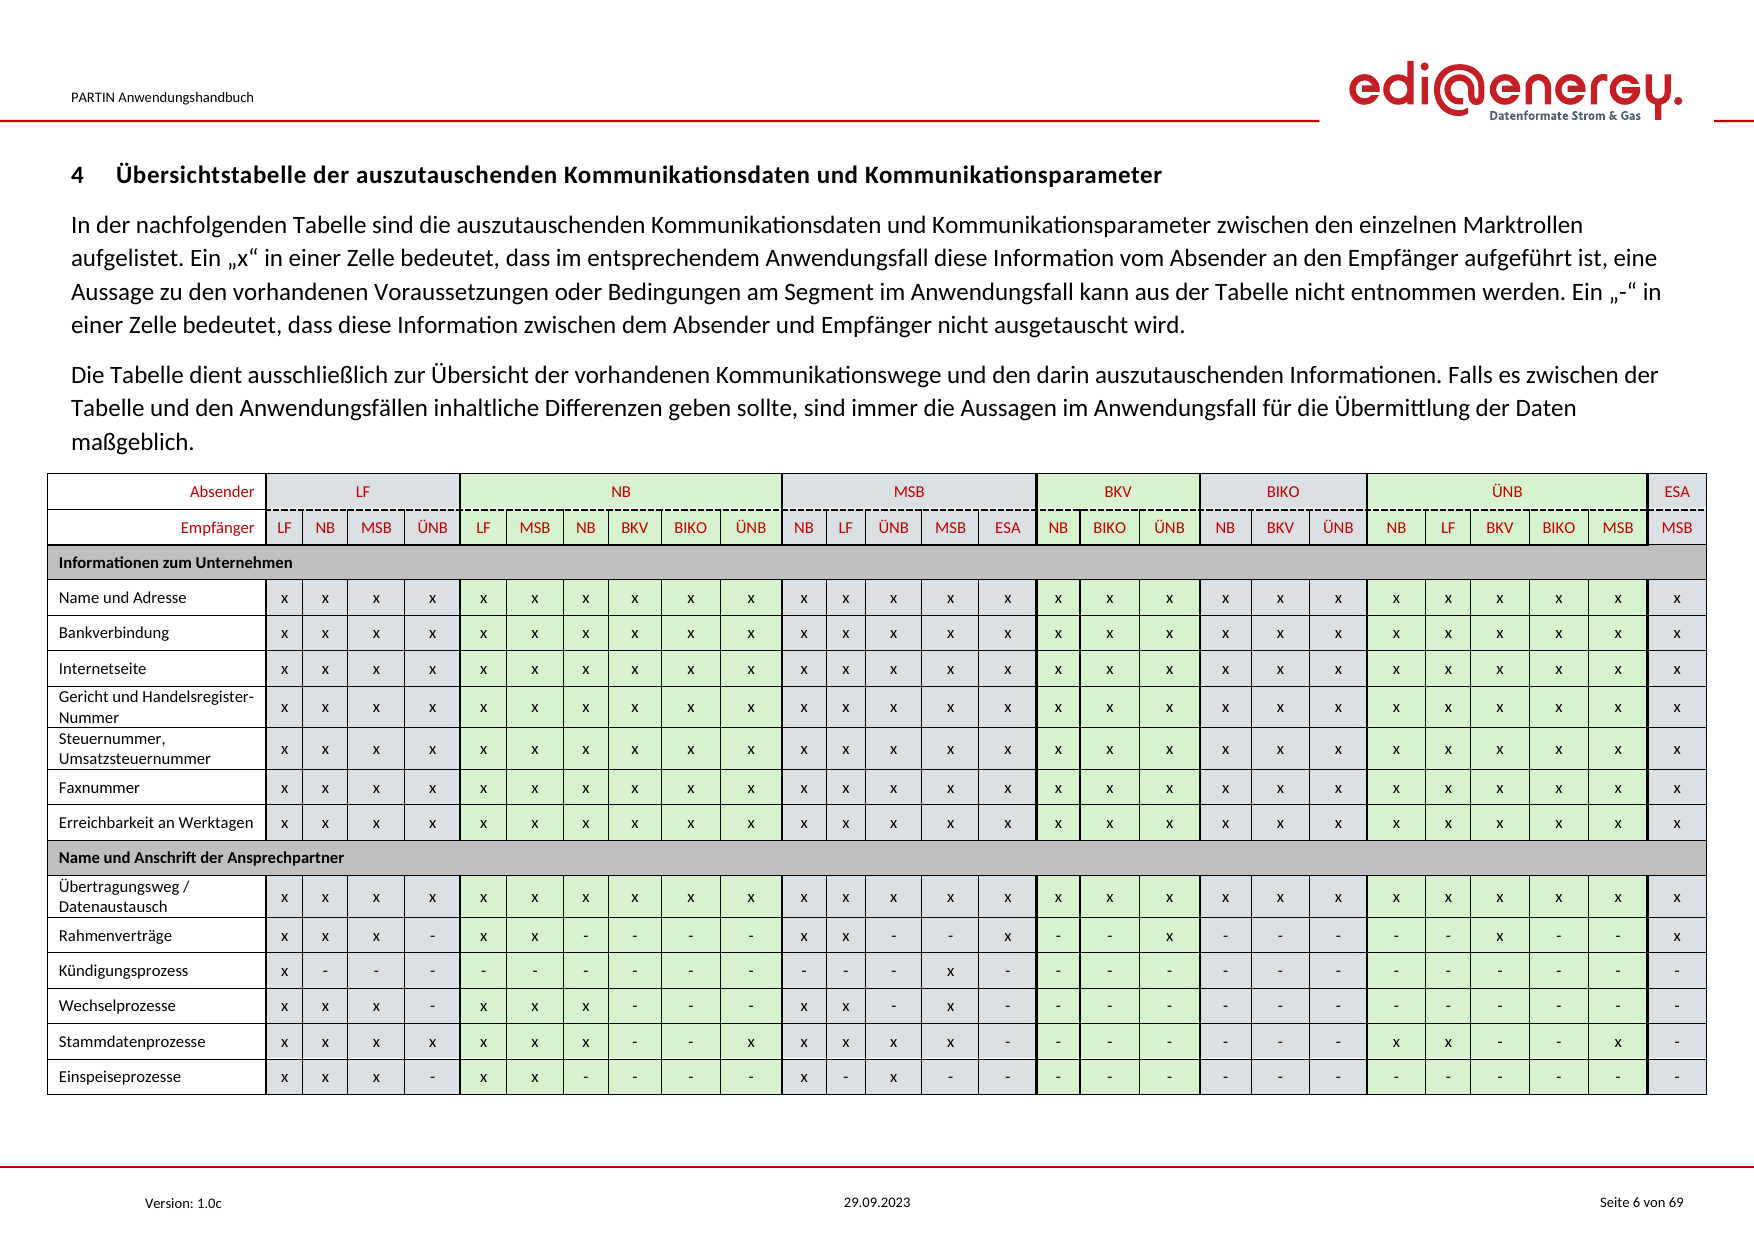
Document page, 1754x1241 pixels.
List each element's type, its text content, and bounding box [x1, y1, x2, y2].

table_cell x [1649, 580, 1706, 615]
table_cell x [979, 876, 1035, 917]
subtitle Übersichtstabelle der auszutauschenden Kommunikationsdaten und Kommunikationsparameter [71, 156, 1683, 190]
table_cell - [1310, 1024, 1366, 1058]
table_header ÜNB [1368, 474, 1646, 508]
table_cell x [303, 616, 347, 650]
table_cell x [1201, 580, 1251, 615]
table_cell x [1530, 687, 1588, 727]
table_cell x [866, 876, 921, 917]
table_cell x [1368, 580, 1425, 615]
table_cell x [348, 651, 404, 686]
table_cell x [866, 805, 921, 840]
table_cell Name und Anschrift der Ansprechpartner [48, 841, 1706, 875]
table_cell x [461, 805, 506, 840]
table_cell - [662, 918, 720, 952]
table_cell x [507, 687, 563, 727]
table_cell x [662, 876, 720, 917]
table_cell x [405, 1024, 459, 1058]
table_cell NB [1368, 509, 1425, 544]
table_cell - [1649, 1024, 1706, 1058]
table_cell - [979, 989, 1035, 1023]
table_cell x [1140, 616, 1199, 650]
table_cell BKV [1471, 509, 1529, 544]
table_cell - [1201, 989, 1251, 1023]
table_cell - [1368, 989, 1425, 1023]
table_cell x [783, 580, 826, 615]
table_cell x [1530, 876, 1588, 917]
table_cell - [1426, 918, 1470, 952]
table_cell x [1368, 651, 1425, 686]
table_cell x [507, 805, 563, 840]
table_cell x [1252, 770, 1309, 804]
table_cell - [979, 1024, 1035, 1058]
table_cell x [609, 580, 661, 615]
table_cell x [1426, 805, 1470, 840]
table_header Absender [48, 474, 265, 508]
table_cell x [405, 805, 459, 840]
table_cell - [1252, 1060, 1309, 1094]
table_cell x [866, 728, 921, 769]
table_cell x [866, 1060, 921, 1094]
table_cell - [405, 989, 459, 1023]
table_cell - [564, 1060, 608, 1094]
table_cell - [662, 989, 720, 1023]
table_cell x [461, 770, 506, 804]
table_cell - [1038, 918, 1079, 952]
table_cell Name und Adresse [48, 580, 265, 615]
table_header ESA [1649, 474, 1706, 508]
table_cell x [1201, 616, 1251, 650]
table_cell x [1530, 651, 1588, 686]
table_cell x [1589, 651, 1646, 686]
table_cell x [922, 728, 978, 769]
table_cell x [979, 918, 1035, 952]
table_cell - [1530, 1060, 1588, 1094]
table_cell - [1471, 989, 1529, 1023]
table_cell x [922, 876, 978, 917]
table_cell x [1201, 728, 1251, 769]
table_cell x [405, 651, 459, 686]
table_cell - [1081, 1024, 1139, 1058]
table_cell - [1471, 1060, 1529, 1094]
table_cell x [1649, 805, 1706, 840]
table_cell - [564, 918, 608, 952]
table_cell x [461, 616, 506, 650]
table_cell x [1038, 616, 1079, 650]
table_cell BIKO [1530, 509, 1588, 544]
table_cell x [303, 876, 347, 917]
table_cell x [827, 728, 865, 769]
table_cell x [609, 687, 661, 727]
table_cell x [461, 728, 506, 769]
table_cell Erreichbarkeit an Werktagen [48, 805, 265, 840]
table_cell x [1368, 616, 1425, 650]
table_cell LF [267, 509, 302, 544]
table_cell x [1310, 687, 1366, 727]
table_cell BIKO [662, 509, 720, 544]
table_cell - [564, 953, 608, 988]
table_cell x [1471, 805, 1529, 840]
table_cell x [564, 580, 608, 615]
table_cell - [609, 953, 661, 988]
table_cell x [1038, 687, 1079, 727]
table_cell Rahmenverträge [48, 918, 265, 952]
table_cell x [1252, 805, 1309, 840]
table_cell x [721, 728, 781, 769]
table_cell x [1471, 651, 1529, 686]
table_cell x [1140, 580, 1199, 615]
table_cell x [267, 728, 302, 769]
table_cell MSB [1649, 509, 1706, 544]
table_cell x [721, 651, 781, 686]
table_cell - [1252, 1024, 1309, 1058]
table_cell x [866, 616, 921, 650]
table_cell LF [1426, 509, 1470, 544]
table_cell x [267, 580, 302, 615]
table_header BIKO [1201, 474, 1366, 508]
table_cell ÜNB [721, 509, 781, 544]
table_cell x [1368, 687, 1425, 727]
table_cell x [827, 1024, 865, 1058]
table_cell NB [783, 509, 826, 544]
table_cell x [1081, 876, 1139, 917]
table_cell BIKO [1081, 509, 1139, 544]
table_cell - [1140, 1060, 1199, 1094]
table_cell x [1368, 805, 1425, 840]
table_cell x [267, 876, 302, 917]
table_cell - [348, 953, 404, 988]
table_cell x [1252, 580, 1309, 615]
table_cell x [564, 687, 608, 727]
table_cell x [922, 616, 978, 650]
table_cell x [507, 616, 563, 650]
table_cell x [405, 728, 459, 769]
table_cell x [303, 651, 347, 686]
text Die Tabelle dient ausschließlich zur Übersicht der vorhandenen Kommunikationswege und den darin auszutauschenden Informationen. Falls es zwischen der Tabelle und den Anwendungsfällen inhaltliche Differenzen geben sollte, sind immer die Aussagen im Anwendungsfall für die Übermittlung der Daten maßgeblich. [71, 356, 1683, 456]
table_cell - [1038, 989, 1079, 1023]
table_cell x [461, 580, 506, 615]
table_cell x [303, 687, 347, 727]
table_cell x [267, 1024, 302, 1058]
table_cell x [1038, 805, 1079, 840]
table_cell x [1589, 687, 1646, 727]
table_cell x [267, 651, 302, 686]
table_cell BKV [609, 509, 661, 544]
table_cell x [721, 805, 781, 840]
table_cell x [267, 687, 302, 727]
table_cell x [564, 770, 608, 804]
table_cell x [507, 918, 563, 952]
table_cell x [461, 918, 506, 952]
table_cell x [609, 876, 661, 917]
table_cell - [405, 918, 459, 952]
table_cell x [1038, 580, 1079, 615]
table_cell - [662, 1024, 720, 1058]
table_cell x [721, 770, 781, 804]
table_cell x [1589, 770, 1646, 804]
table_cell x [922, 953, 978, 988]
table_cell x [1081, 728, 1139, 769]
table_cell x [1140, 876, 1199, 917]
table_cell x [564, 876, 608, 917]
table_cell x [1530, 616, 1588, 650]
table_cell - [1530, 918, 1588, 952]
table_cell x [1081, 580, 1139, 615]
table_cell x [348, 687, 404, 727]
table_cell x [1081, 805, 1139, 840]
table_cell x [1310, 876, 1366, 917]
table_cell x [1310, 805, 1366, 840]
table_cell - [979, 953, 1035, 988]
table_cell x [1426, 651, 1470, 686]
table_cell x [783, 876, 826, 917]
table_cell Steuernummer, Umsatzsteuernummer [48, 728, 265, 769]
table_cell NB [303, 509, 347, 544]
table_cell x [866, 580, 921, 615]
table_cell x [1368, 770, 1425, 804]
table_cell x [1471, 728, 1529, 769]
table_cell - [662, 1060, 720, 1094]
table_cell x [1252, 651, 1309, 686]
table_cell MSB [922, 509, 978, 544]
table_cell x [1201, 651, 1251, 686]
table_cell x [866, 687, 921, 727]
table_cell x [866, 770, 921, 804]
table_cell x [609, 651, 661, 686]
table_cell x [348, 770, 404, 804]
table_cell - [1471, 1024, 1529, 1058]
table_cell - [1530, 953, 1588, 988]
table_cell x [267, 770, 302, 804]
table_cell - [1649, 953, 1706, 988]
table_cell - [1038, 1024, 1079, 1058]
table_cell x [348, 580, 404, 615]
table_cell - [1081, 953, 1139, 988]
table_cell NB [1038, 509, 1079, 544]
table_cell x [1589, 616, 1646, 650]
table_cell - [827, 1060, 865, 1094]
table_header BKV [1038, 474, 1199, 508]
table_cell x [783, 1024, 826, 1058]
table_cell x [1530, 805, 1588, 840]
table_cell x [1649, 876, 1706, 917]
table_cell - [1589, 918, 1646, 952]
table_cell - [1368, 1060, 1425, 1094]
table_cell - [866, 953, 921, 988]
table_cell - [1649, 1060, 1706, 1094]
table_cell x [1649, 770, 1706, 804]
table_cell x [1471, 918, 1529, 952]
table_cell x [348, 1060, 404, 1094]
table_cell x [1140, 651, 1199, 686]
table_cell - [1310, 1060, 1366, 1094]
table_cell x [662, 580, 720, 615]
table_cell x [507, 1024, 563, 1058]
table_cell - [507, 953, 563, 988]
table_cell x [1426, 770, 1470, 804]
table_cell - [1649, 989, 1706, 1023]
table_cell x [1589, 580, 1646, 615]
table_cell - [662, 953, 720, 988]
table_cell x [348, 805, 404, 840]
table_cell x [979, 580, 1035, 615]
table_cell x [461, 876, 506, 917]
table_cell x [564, 989, 608, 1023]
table_cell x [1038, 651, 1079, 686]
table_cell x [348, 728, 404, 769]
table_cell x [1310, 616, 1366, 650]
table_cell Wechselprozesse [48, 989, 265, 1023]
table_cell Faxnummer [48, 770, 265, 804]
table_cell - [866, 989, 921, 1023]
table_cell x [922, 580, 978, 615]
table_cell - [1201, 1024, 1251, 1058]
table_cell - [1589, 989, 1646, 1023]
table_cell Kündigungsprozess [48, 953, 265, 988]
table_cell x [922, 651, 978, 686]
table_cell Bankverbindung [48, 616, 265, 650]
table_cell x [866, 1024, 921, 1058]
table_cell x [1426, 728, 1470, 769]
table_cell - [609, 1024, 661, 1058]
table_cell - [1201, 918, 1251, 952]
table_cell - [1081, 1060, 1139, 1094]
table_header MSB [783, 474, 1035, 508]
table_cell x [564, 728, 608, 769]
table_cell x [922, 770, 978, 804]
table_cell x [405, 770, 459, 804]
text In der nachfolgenden Tabelle sind die auszutauschenden Kommunikationsdaten und Kommunikationsparameter zwischen den einzelnen Marktrollen aufgelistet. Ein „x“ in einer Zelle bedeutet, dass im entsprechendem Anwendungsfall diese Information vom Absender an den Empfänger aufgeführt ist, eine Aussage zu den vorhandenen Voraussetzungen oder Bedingungen am Segment im Anwendungsfall kann aus der Tabelle nicht entnommen werden. Ein „-“ in einer Zelle bedeutet, dass diese Information zwischen dem Absender und Empfänger nicht ausgetauscht wird. [71, 206, 1683, 340]
table_cell x [507, 728, 563, 769]
table_cell x [348, 989, 404, 1023]
table_cell Internetseite [48, 651, 265, 686]
table_cell x [922, 1024, 978, 1058]
table_cell x [1081, 651, 1139, 686]
table_cell x [405, 876, 459, 917]
table_cell - [783, 953, 826, 988]
table_cell x [1426, 616, 1470, 650]
table_cell - [1140, 953, 1199, 988]
table_cell x [1589, 728, 1646, 769]
table_cell ESA [979, 509, 1035, 544]
table_cell NB [1201, 509, 1251, 544]
table_cell x [1589, 876, 1646, 917]
table_cell x [348, 616, 404, 650]
table_cell x [1081, 616, 1139, 650]
table_cell x [1471, 876, 1529, 917]
table_cell x [267, 805, 302, 840]
table_cell - [1201, 1060, 1251, 1094]
table_cell x [461, 687, 506, 727]
table_cell x [507, 989, 563, 1023]
table_header NB [461, 474, 781, 508]
table_cell x [827, 876, 865, 917]
table_cell x [1649, 651, 1706, 686]
table_cell x [662, 728, 720, 769]
table_cell x [1426, 580, 1470, 615]
table_cell x [827, 580, 865, 615]
table_cell x [1310, 728, 1366, 769]
table_cell Einspeiseprozesse [48, 1060, 265, 1094]
table_cell - [1038, 1060, 1079, 1094]
table_header LF [267, 474, 459, 508]
table_cell x [783, 728, 826, 769]
table_cell x [922, 805, 978, 840]
table_cell ÜNB [1140, 509, 1199, 544]
table_cell x [721, 616, 781, 650]
table_cell x [461, 989, 506, 1023]
table_cell x [1038, 876, 1079, 917]
table_cell x [721, 580, 781, 615]
table_cell x [303, 1024, 347, 1058]
table_cell x [1426, 876, 1470, 917]
table_cell x [827, 651, 865, 686]
table_cell x [303, 580, 347, 615]
table_cell - [609, 1060, 661, 1094]
table_cell x [609, 805, 661, 840]
table_cell x [1368, 1024, 1425, 1058]
table_cell x [609, 616, 661, 650]
table_cell x [783, 687, 826, 727]
table_cell - [609, 989, 661, 1023]
table_cell MSB [1589, 509, 1646, 544]
table_cell Gericht und Handelsregister-Nummer [48, 687, 265, 727]
table_cell - [721, 1060, 781, 1094]
table_cell x [1426, 1024, 1470, 1058]
table_cell x [1368, 728, 1425, 769]
table_cell x [1081, 687, 1139, 727]
table_cell - [303, 953, 347, 988]
table_cell - [1471, 953, 1529, 988]
table_cell x [1589, 1024, 1646, 1058]
table_cell x [303, 805, 347, 840]
table_cell x [507, 1060, 563, 1094]
table_cell x [1310, 651, 1366, 686]
table_cell x [267, 953, 302, 988]
table_cell - [1426, 989, 1470, 1023]
table_cell - [1081, 989, 1139, 1023]
table_cell x [662, 651, 720, 686]
table_cell x [564, 1024, 608, 1058]
table_cell ÜNB [866, 509, 921, 544]
table_cell x [1310, 580, 1366, 615]
table_cell x [267, 918, 302, 952]
table_cell x [267, 1060, 302, 1094]
table_cell x [783, 616, 826, 650]
table_cell x [507, 770, 563, 804]
table_cell - [866, 918, 921, 952]
table_cell - [405, 953, 459, 988]
table_cell x [461, 1024, 506, 1058]
table_cell - [1140, 989, 1199, 1023]
table_cell BKV [1252, 509, 1309, 544]
table_cell x [721, 687, 781, 727]
table_cell x [1649, 616, 1706, 650]
table_cell x [827, 687, 865, 727]
table_cell - [1530, 1024, 1588, 1058]
table_cell - [1310, 953, 1366, 988]
table_cell - [1589, 1060, 1646, 1094]
table_cell - [721, 918, 781, 952]
table_cell x [721, 1024, 781, 1058]
table_cell - [721, 989, 781, 1023]
table_cell x [303, 1060, 347, 1094]
table_cell x [507, 580, 563, 615]
table_cell x [1081, 770, 1139, 804]
table_cell - [1252, 989, 1309, 1023]
table_cell x [1038, 770, 1079, 804]
table_cell x [303, 728, 347, 769]
table_cell x [1038, 728, 1079, 769]
table_cell x [1589, 805, 1646, 840]
table_cell - [1368, 953, 1425, 988]
table_cell x [1140, 687, 1199, 727]
table_cell ÜNB [405, 509, 459, 544]
table_cell x [405, 580, 459, 615]
table_cell x [609, 728, 661, 769]
table_cell x [1252, 728, 1309, 769]
table_cell MSB [348, 509, 404, 544]
table_cell x [827, 770, 865, 804]
table_cell x [1530, 728, 1588, 769]
table_cell x [1252, 616, 1309, 650]
table_cell x [783, 989, 826, 1023]
table_cell Stammdatenprozesse [48, 1024, 265, 1058]
table_cell x [1310, 770, 1366, 804]
table_cell MSB [507, 509, 563, 544]
table_cell LF [461, 509, 506, 544]
table_cell x [1530, 580, 1588, 615]
table_cell - [1081, 918, 1139, 952]
table_cell x [1471, 687, 1529, 727]
table_cell x [979, 805, 1035, 840]
table_cell x [1471, 580, 1529, 615]
table_cell x [348, 918, 404, 952]
table_cell x [922, 989, 978, 1023]
table_cell NB [564, 509, 608, 544]
table_cell - [922, 1060, 978, 1094]
table_cell x [1471, 770, 1529, 804]
table_cell Übertragungsweg / Datenaustausch [48, 876, 265, 917]
table_cell - [1038, 953, 1079, 988]
table_cell - [1310, 918, 1366, 952]
table_cell x [662, 616, 720, 650]
table_cell - [1426, 1060, 1470, 1094]
table_cell x [507, 876, 563, 917]
table_cell x [1252, 687, 1309, 727]
table_cell x [662, 805, 720, 840]
table_cell x [405, 616, 459, 650]
table_cell x [979, 616, 1035, 650]
table_cell x [303, 770, 347, 804]
table_cell x [662, 770, 720, 804]
table_cell x [303, 918, 347, 952]
table_cell x [1140, 805, 1199, 840]
table_cell - [1252, 953, 1309, 988]
table_cell ÜNB [1310, 509, 1366, 544]
table_cell x [783, 770, 826, 804]
table_cell x [827, 989, 865, 1023]
table_cell x [783, 651, 826, 686]
table_cell x [1140, 728, 1199, 769]
table_cell x [267, 616, 302, 650]
table_cell - [721, 953, 781, 988]
table_cell x [609, 770, 661, 804]
table_cell x [922, 687, 978, 727]
table_cell x [979, 770, 1035, 804]
table_cell x [1140, 770, 1199, 804]
table_cell x [348, 876, 404, 917]
table_cell - [827, 953, 865, 988]
table_cell - [1589, 953, 1646, 988]
table_cell x [1201, 805, 1251, 840]
table_cell - [1201, 953, 1251, 988]
table_cell x [1368, 876, 1425, 917]
table_cell x [827, 616, 865, 650]
table_cell x [564, 616, 608, 650]
table_cell - [461, 953, 506, 988]
table_cell x [783, 1060, 826, 1094]
table_cell x [827, 805, 865, 840]
table_cell x [979, 651, 1035, 686]
table_cell x [303, 989, 347, 1023]
table_cell x [783, 918, 826, 952]
table_cell x [1530, 770, 1588, 804]
table_cell - [922, 918, 978, 952]
table_cell - [1368, 918, 1425, 952]
table_cell x [662, 687, 720, 727]
table_cell x [564, 805, 608, 840]
table_cell x [721, 876, 781, 917]
table_cell - [1530, 989, 1588, 1023]
table_cell x [1201, 876, 1251, 917]
table_cell x [1649, 918, 1706, 952]
table_cell Empfänger [48, 510, 265, 544]
table_cell x [461, 1060, 506, 1094]
table_cell - [1426, 953, 1470, 988]
table_cell x [979, 687, 1035, 727]
table_cell x [1201, 770, 1251, 804]
table_cell x [979, 728, 1035, 769]
table_cell x [267, 989, 302, 1023]
table_cell LF [827, 509, 865, 544]
table_cell - [1252, 918, 1309, 952]
table_cell x [783, 805, 826, 840]
table_cell x [827, 918, 865, 952]
table_cell x [1649, 728, 1706, 769]
table_cell x [1201, 687, 1251, 727]
table_cell - [1310, 989, 1366, 1023]
table_cell x [1426, 687, 1470, 727]
table_cell - [979, 1060, 1035, 1094]
table_cell x [1252, 876, 1309, 917]
table_cell x [1471, 616, 1529, 650]
table_cell x [348, 1024, 404, 1058]
table_cell x [1140, 918, 1199, 952]
table_cell Informationen zum Unternehmen [48, 545, 1706, 579]
table_cell x [405, 687, 459, 727]
table_cell - [1140, 1024, 1199, 1058]
table_cell x [507, 651, 563, 686]
table_cell x [866, 651, 921, 686]
table_cell x [564, 651, 608, 686]
table_cell x [1649, 687, 1706, 727]
table_cell x [461, 651, 506, 686]
table_cell - [405, 1060, 459, 1094]
table_cell - [609, 918, 661, 952]
